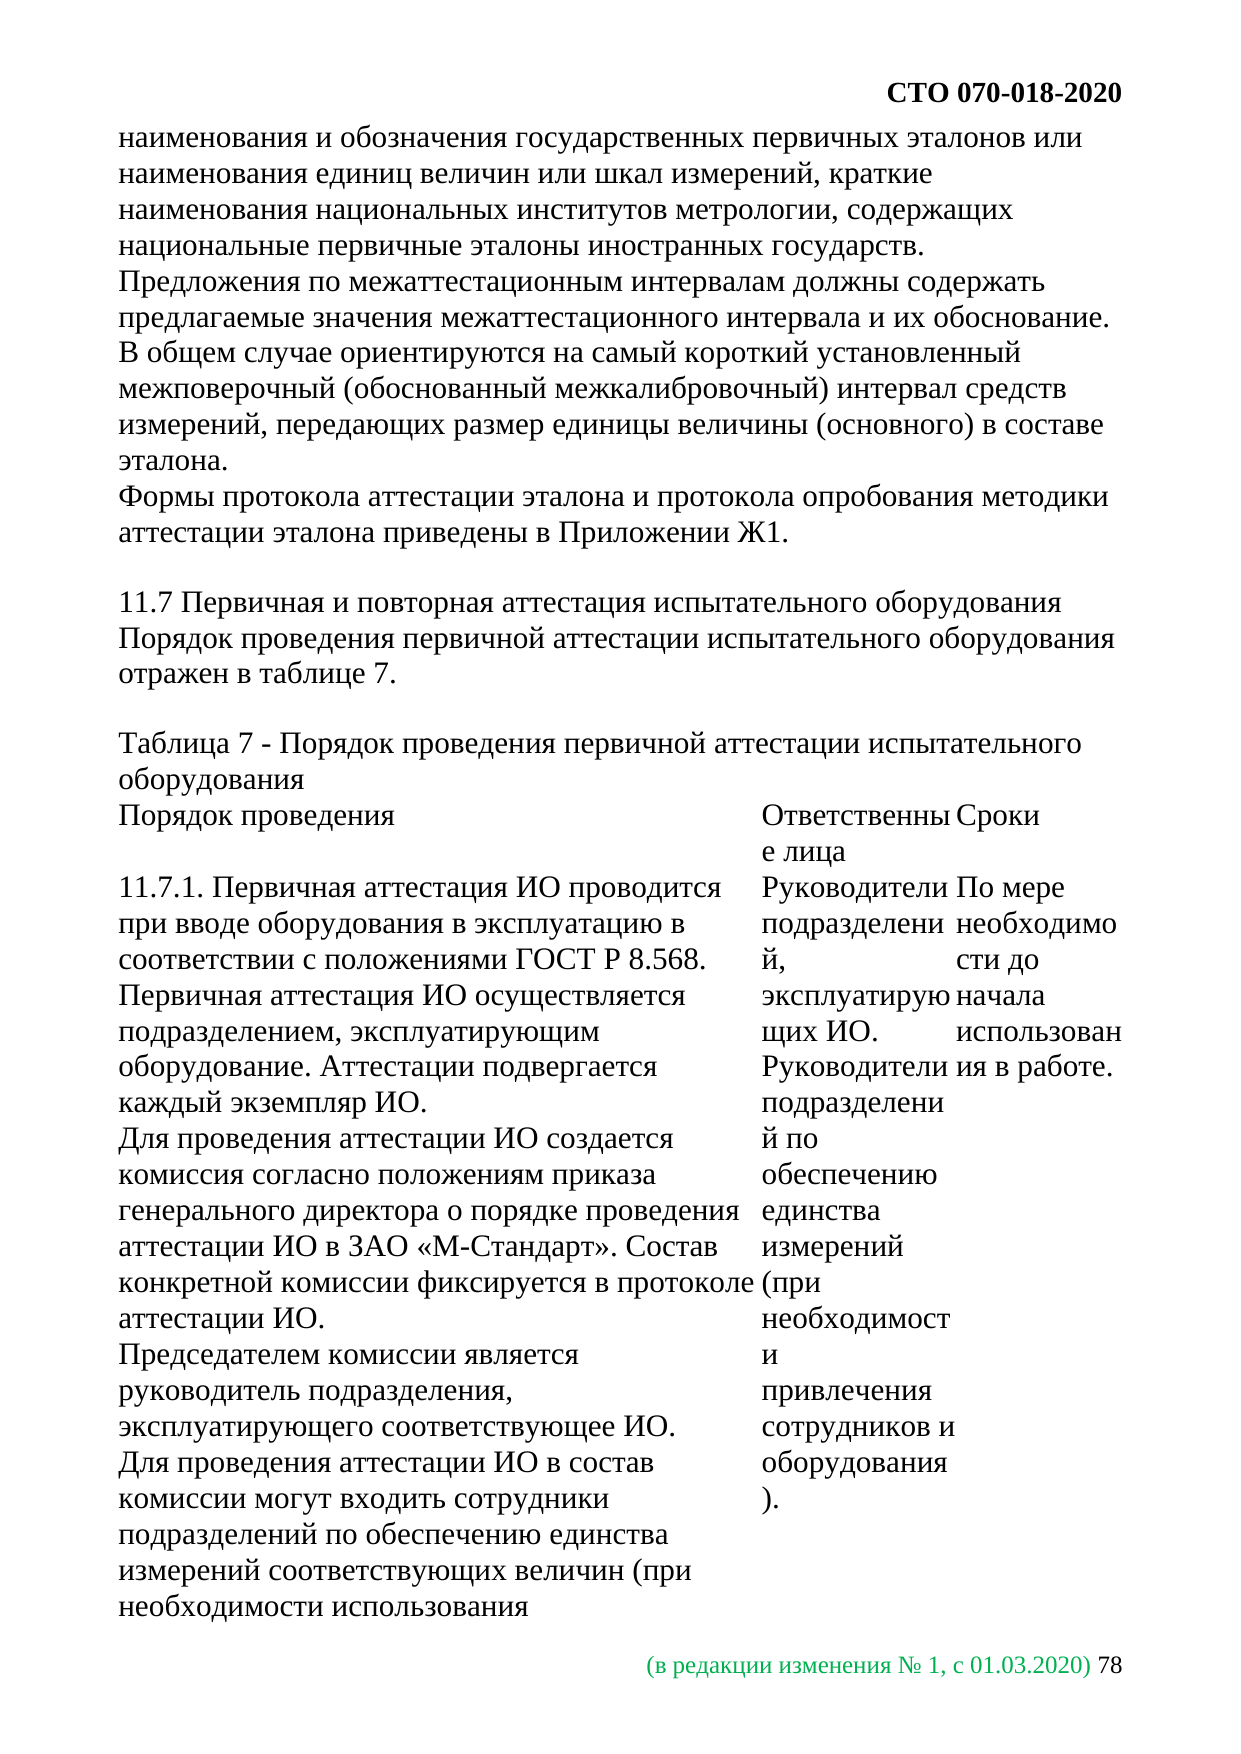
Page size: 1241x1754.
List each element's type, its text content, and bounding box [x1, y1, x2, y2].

text Порядок проведения первичной аттестации испытательного оборудования отражен в таблице 7. [118, 619, 1122, 691]
text Предложения по межаттестационным интервалам должны содержать предлагаемые значения межаттестационного интервала и их обоснование. В общем случае ориентируются на самый короткий установленный межповерочный (обоснованный межкалибровочный) интервал средств измерений, передающих размер единицы величины (основного) в составе эталона. [118, 262, 1122, 477]
table_header Сроки [956, 796, 1122, 868]
text Таблица 7 - Порядок проведения первичной аттестации испытательного оборудования [118, 724, 1122, 796]
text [118, 118, 1122, 262]
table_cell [118, 868, 761, 1623]
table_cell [956, 868, 1122, 1623]
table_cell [761, 868, 956, 1623]
table_header Ответственные лица [761, 796, 956, 868]
text Формы протокола аттестации эталона и протокола опробования методики аттестации эталона приведены в Приложении Ж1. [118, 477, 1122, 549]
text 11.7 Первичная и повторная аттестация испытательного оборудования [118, 583, 1122, 619]
table_header Порядок проведения [118, 796, 761, 868]
